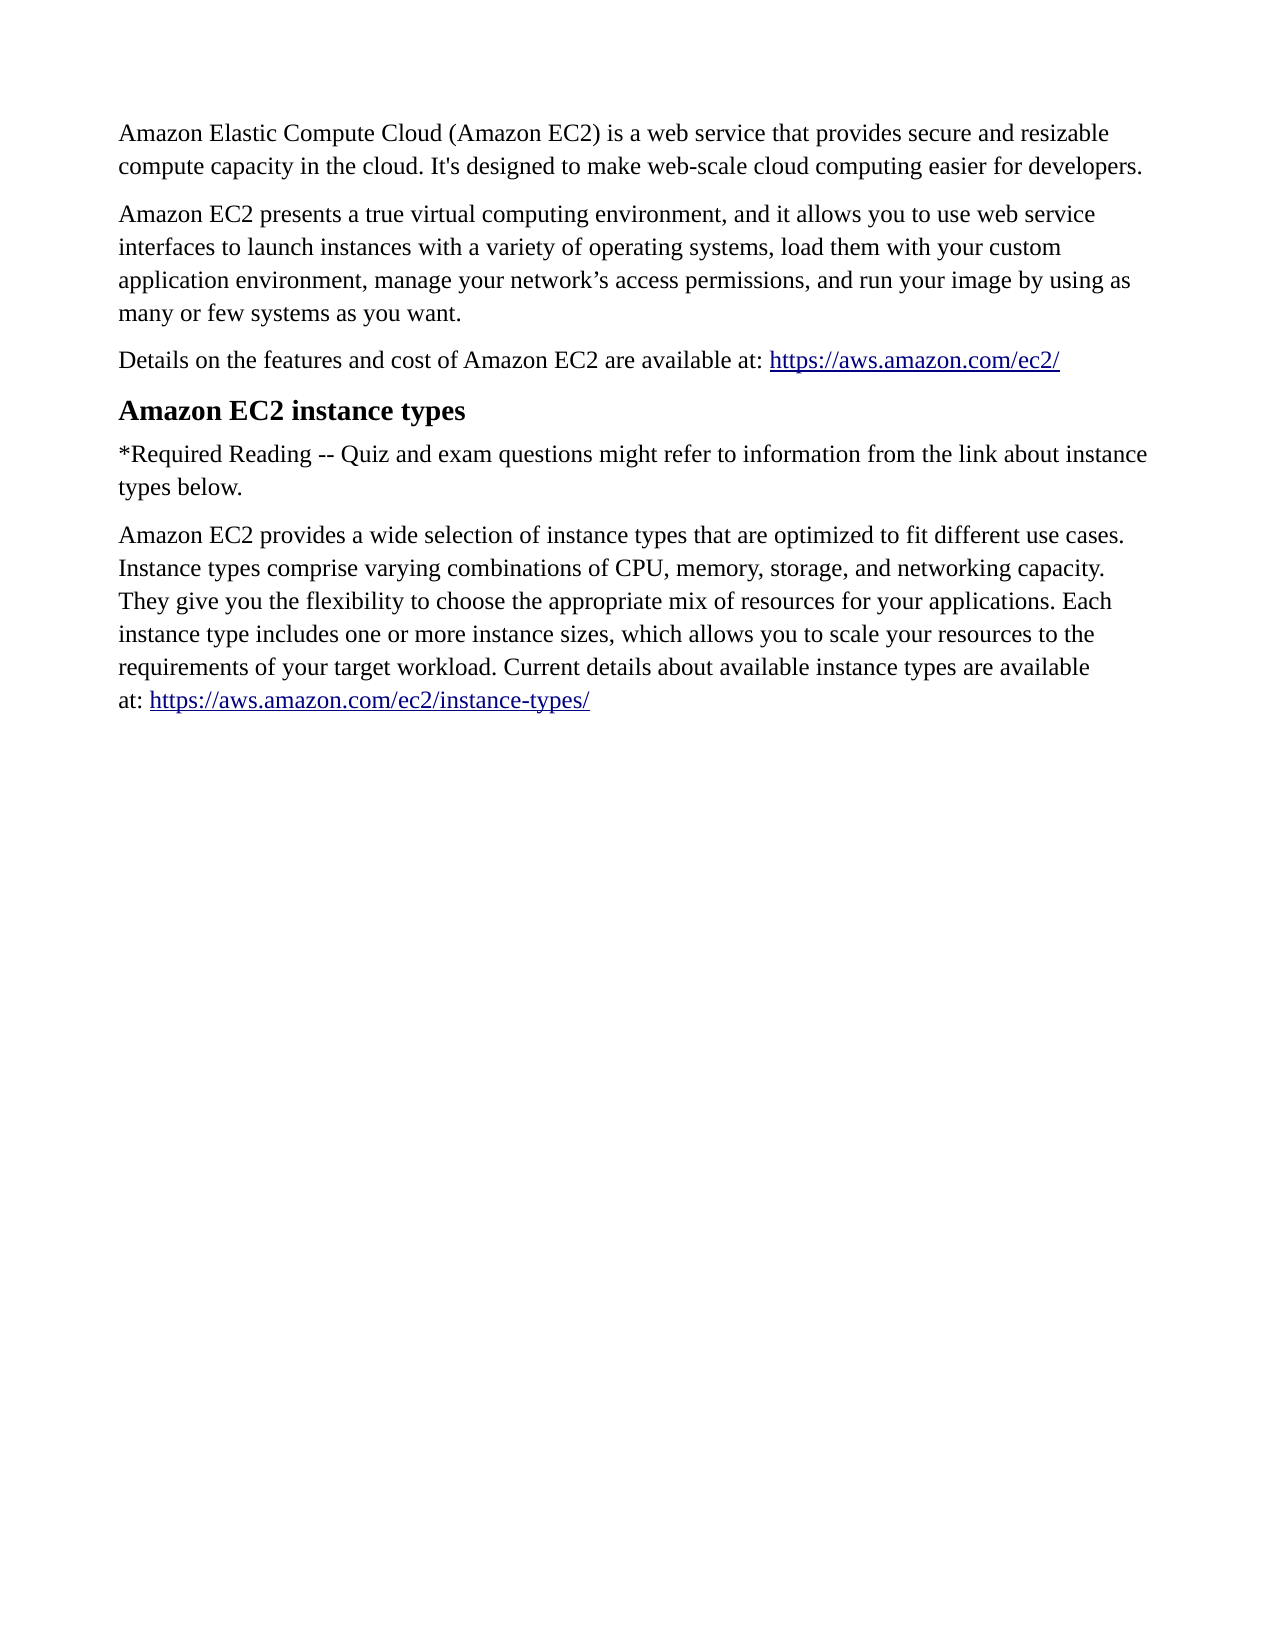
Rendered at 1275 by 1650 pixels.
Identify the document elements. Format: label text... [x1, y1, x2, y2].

text Amazon EC2 provides a wide selection of instance types that are optimized to fit different use cases. Instance types comprise varying combinations of CPU, memory, storage, and networking capacity. They give you the flexibility to choose the appropriate mix of resources for your applications. Each instance type includes one or more instance sizes, which allows you to scale your resources to the requirements of your target workload. Current details about available instance types are available at: https://aws.amazon.com/ec2/instance-types/ [118, 520, 1157, 713]
text *Required Reading -- Quiz and exam questions might refer to information from the link about instance types below. [118, 439, 1157, 501]
text Details on the features and cost of Amazon EC2 are available at: https://aws.amazon.com/ec2/ [118, 345, 1157, 374]
text Amazon EC2 presents a true virtual computing environment, and it allows you to use web service interfaces to launch instances with a variety of operating systems, load them with your custom application environment, manage your network’s access permissions, and run your image by using as many or few systems as you want. [118, 199, 1157, 327]
subtitle Amazon EC2 instance types [118, 393, 1157, 427]
text Amazon Elastic Compute Cloud (Amazon EC2) is a web service that provides secure and resizable compute capacity in the cloud. It's designed to make web-scale cloud computing easier for developers. [118, 118, 1157, 180]
